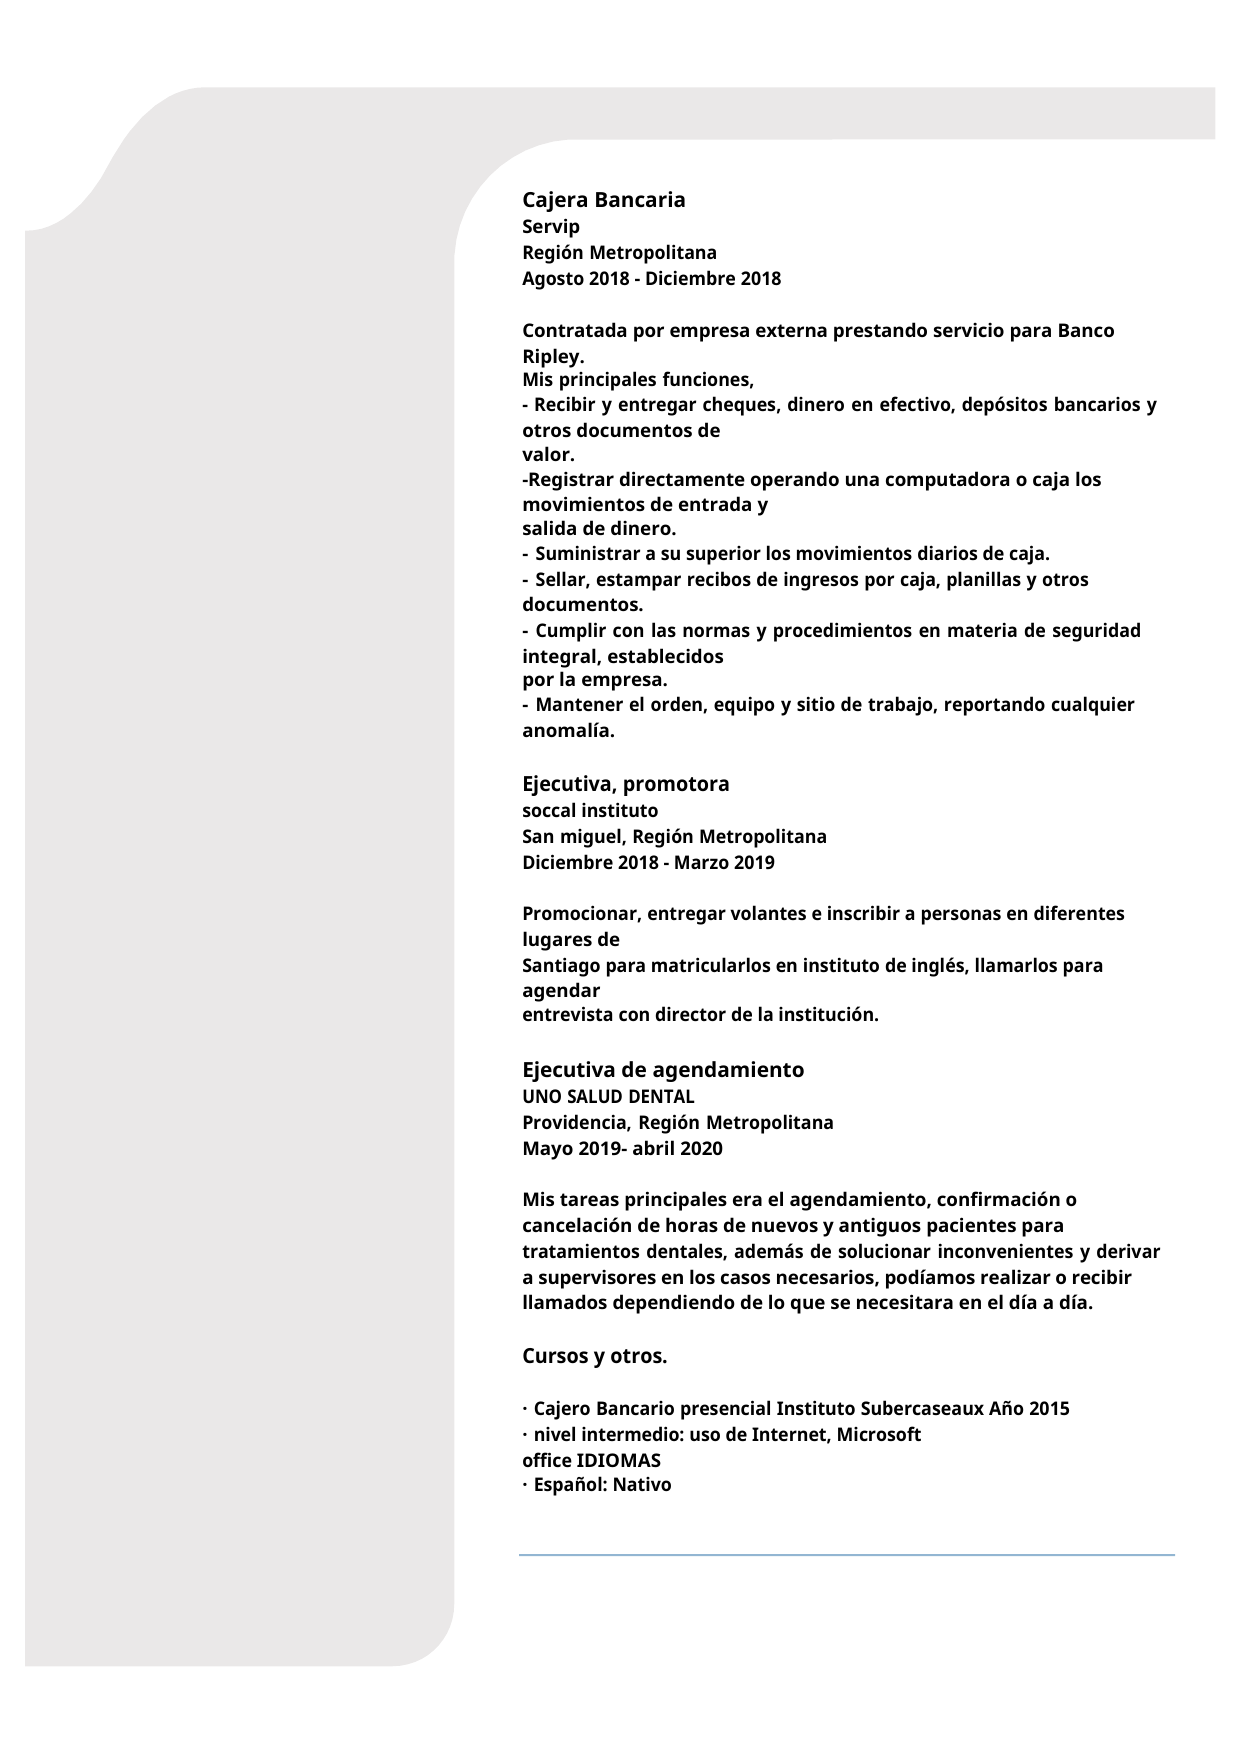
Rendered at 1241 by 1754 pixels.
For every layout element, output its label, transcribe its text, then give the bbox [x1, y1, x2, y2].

text Agosto 2018 - Diciembre 2018 [522, 265, 1180, 291]
list Cajero Bancario presencial Instituto Subercaseaux Año 2015 [522, 1396, 1180, 1421]
subtitle Cajera Bancaria [522, 185, 1180, 213]
text Mis tareas principales era el agendamiento, confirmación o cancelación de horas de nuevos y antiguos pacientes para tratamientos dentales, además de solucionar inconvenientes y derivar a supervisores en los casos necesarios, podíamos realizar o recibir llamados dependiendo de lo que se necesitara en el día a día. [522, 1187, 1168, 1315]
text -Registrar directamente operando una computadora o caja los movimientos de entrada y [522, 466, 1180, 517]
list Suministrar a su superior los movimientos diarios de caja. [522, 540, 1180, 565]
text entrevista con director de la institución. [522, 1003, 1180, 1026]
text por la empresa. [522, 669, 1180, 691]
text salida de dinero. [522, 517, 1180, 540]
text soccal instituto [522, 797, 1180, 823]
text Región Metropolitana [522, 239, 1180, 265]
list Cumplir con las normas y procedimientos en materia de seguridad integral, establecidos [522, 617, 1144, 669]
subtitle Ejecutiva de agendamiento [522, 1055, 1180, 1083]
subtitle Cursos y otros. [522, 1341, 1180, 1369]
text Providencia, Región Metropolitana Mayo 2019- abril 2020 [522, 1109, 882, 1161]
text valor. [522, 443, 1180, 466]
text San miguel, Región Metropolitana Diciembre 2018 - Marzo 2019 [522, 823, 882, 874]
text UNO SALUD DENTAL [522, 1084, 1180, 1109]
text Mis principales funciones, [522, 369, 1180, 391]
text Contratada por empresa externa prestando servicio para Banco Ripley. [522, 317, 1168, 368]
list Español: Nativo [522, 1473, 1180, 1496]
text Santiago para matricularlos en instituto de inglés, llamarlos para agendar [522, 952, 1168, 1003]
list Sellar, estampar recibos de ingresos por caja, planillas y otros documentos. [522, 566, 1097, 617]
text Promocionar, entregar volantes e inscribir a personas en diferentes lugares de [522, 901, 1180, 952]
list nivel intermedio: uso de Internet, Microsoft office IDIOMAS [522, 1422, 976, 1473]
list Mantener el orden, equipo y sitio de trabajo, reportando cualquier anomalía. [522, 691, 1139, 743]
text Servip [522, 214, 1180, 239]
text - Recibir y entregar cheques, dinero en efectivo, depósitos bancarios y otros documentos de [522, 392, 1180, 443]
subtitle Ejecutiva, promotora [522, 769, 1180, 797]
